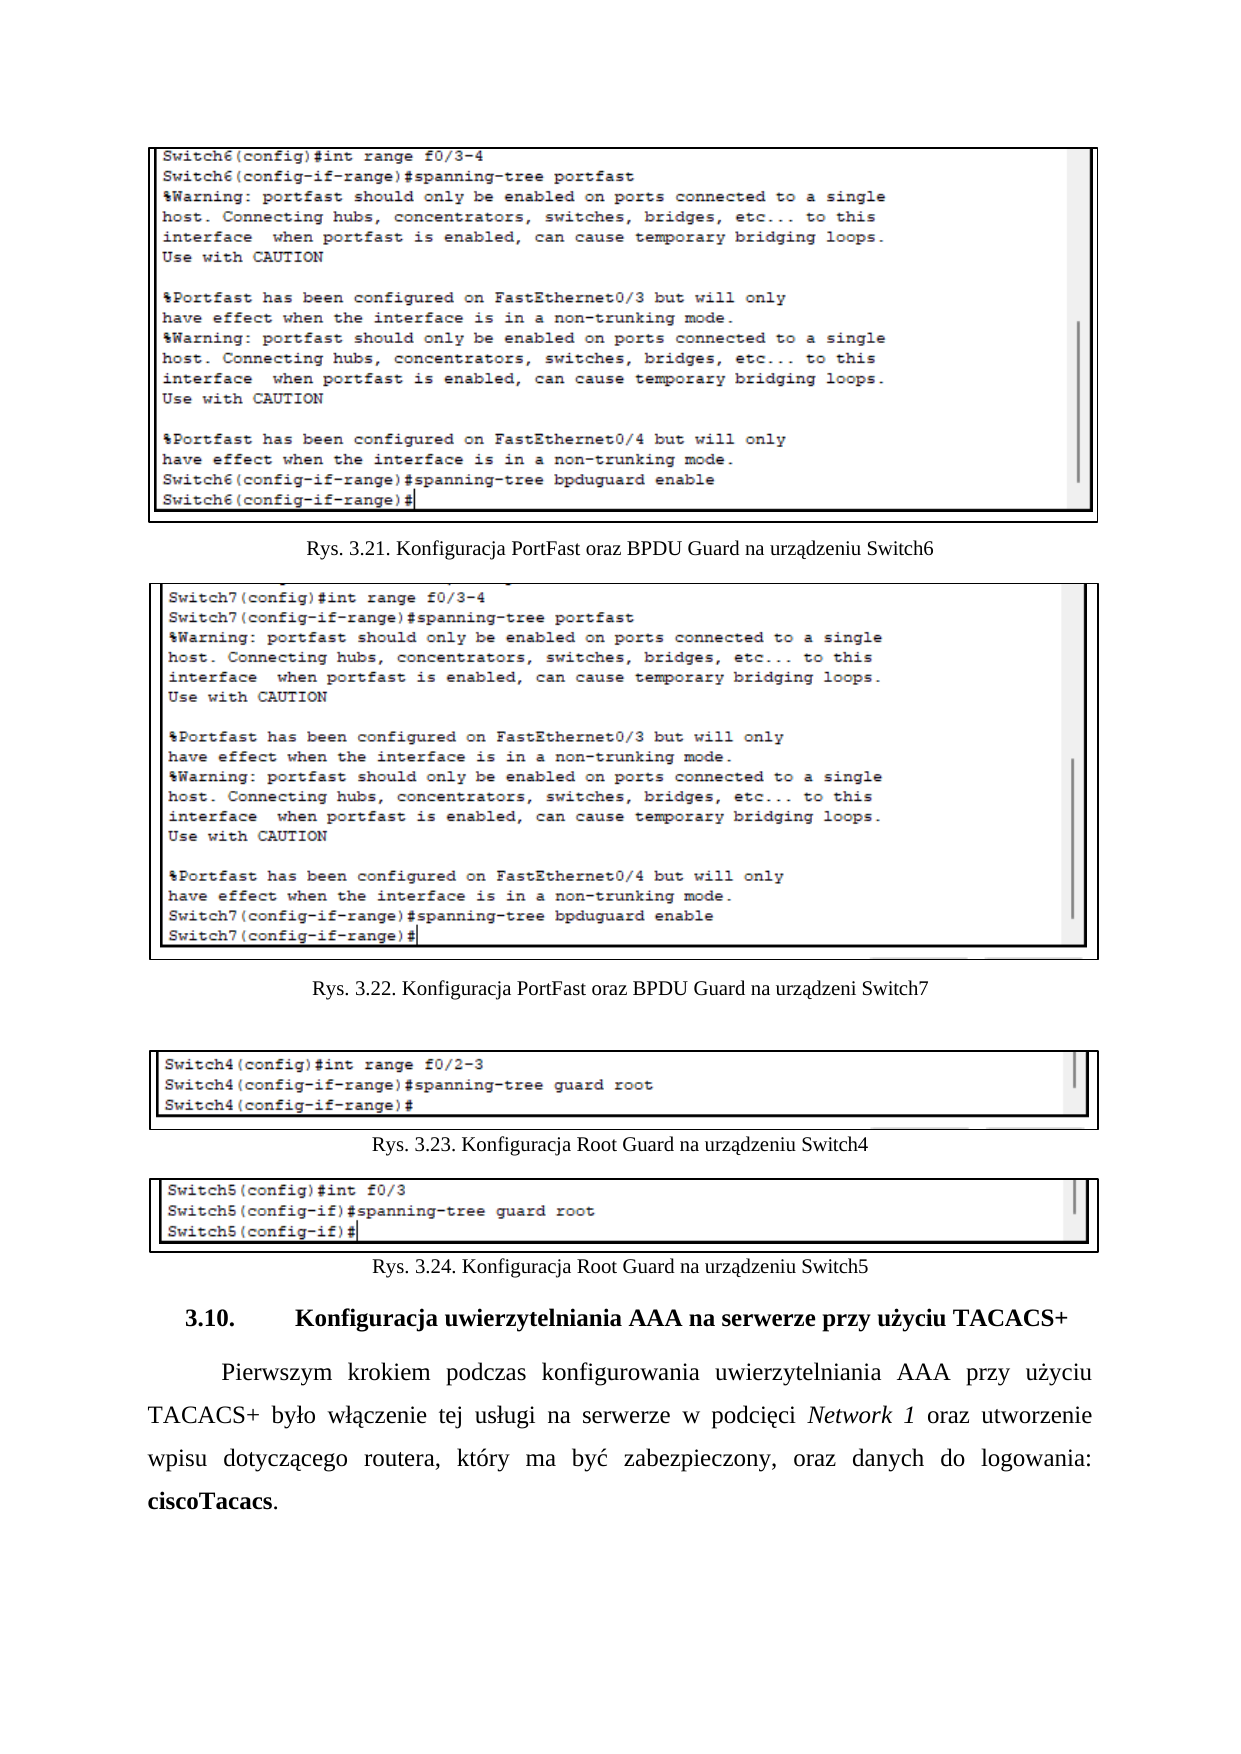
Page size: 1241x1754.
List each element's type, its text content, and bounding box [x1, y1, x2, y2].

text Rys. 3.21. Konfiguracja PortFast oraz BPDU Guard na urządzeniu Switch6 [133, 536, 1107, 560]
picture [154, 149, 1093, 512]
text Rys. 3.24. Konfiguracja Root Guard na urządzeniu Switch5 [134, 1177, 1107, 1278]
subtitle Konfiguracja uwierzytelniania AAA na serwerze przy użyciu TACACS+ [185, 1303, 1122, 1332]
text Rys. 3.23. Konfiguracja Root Guard na urządzeniu Switch4 [133, 1049, 1107, 1156]
text Pierwszym krokiem podczas konfigurowania uwierzytelniania AAA przy użyciu TACACS+ było włączenie tej usługi na serwerze w podcięci Network 1 oraz utworzenie wpisu dotyczącego routera, który ma być zabezpieczony, oraz danych do logowania: ciscoTacacs. [147, 1357, 1093, 1515]
picture [160, 584, 1087, 595]
text Rys. 3.22. Konfiguracja PortFast oraz BPDU Guard na urządzeni Switch7 [133, 595, 1107, 1000]
